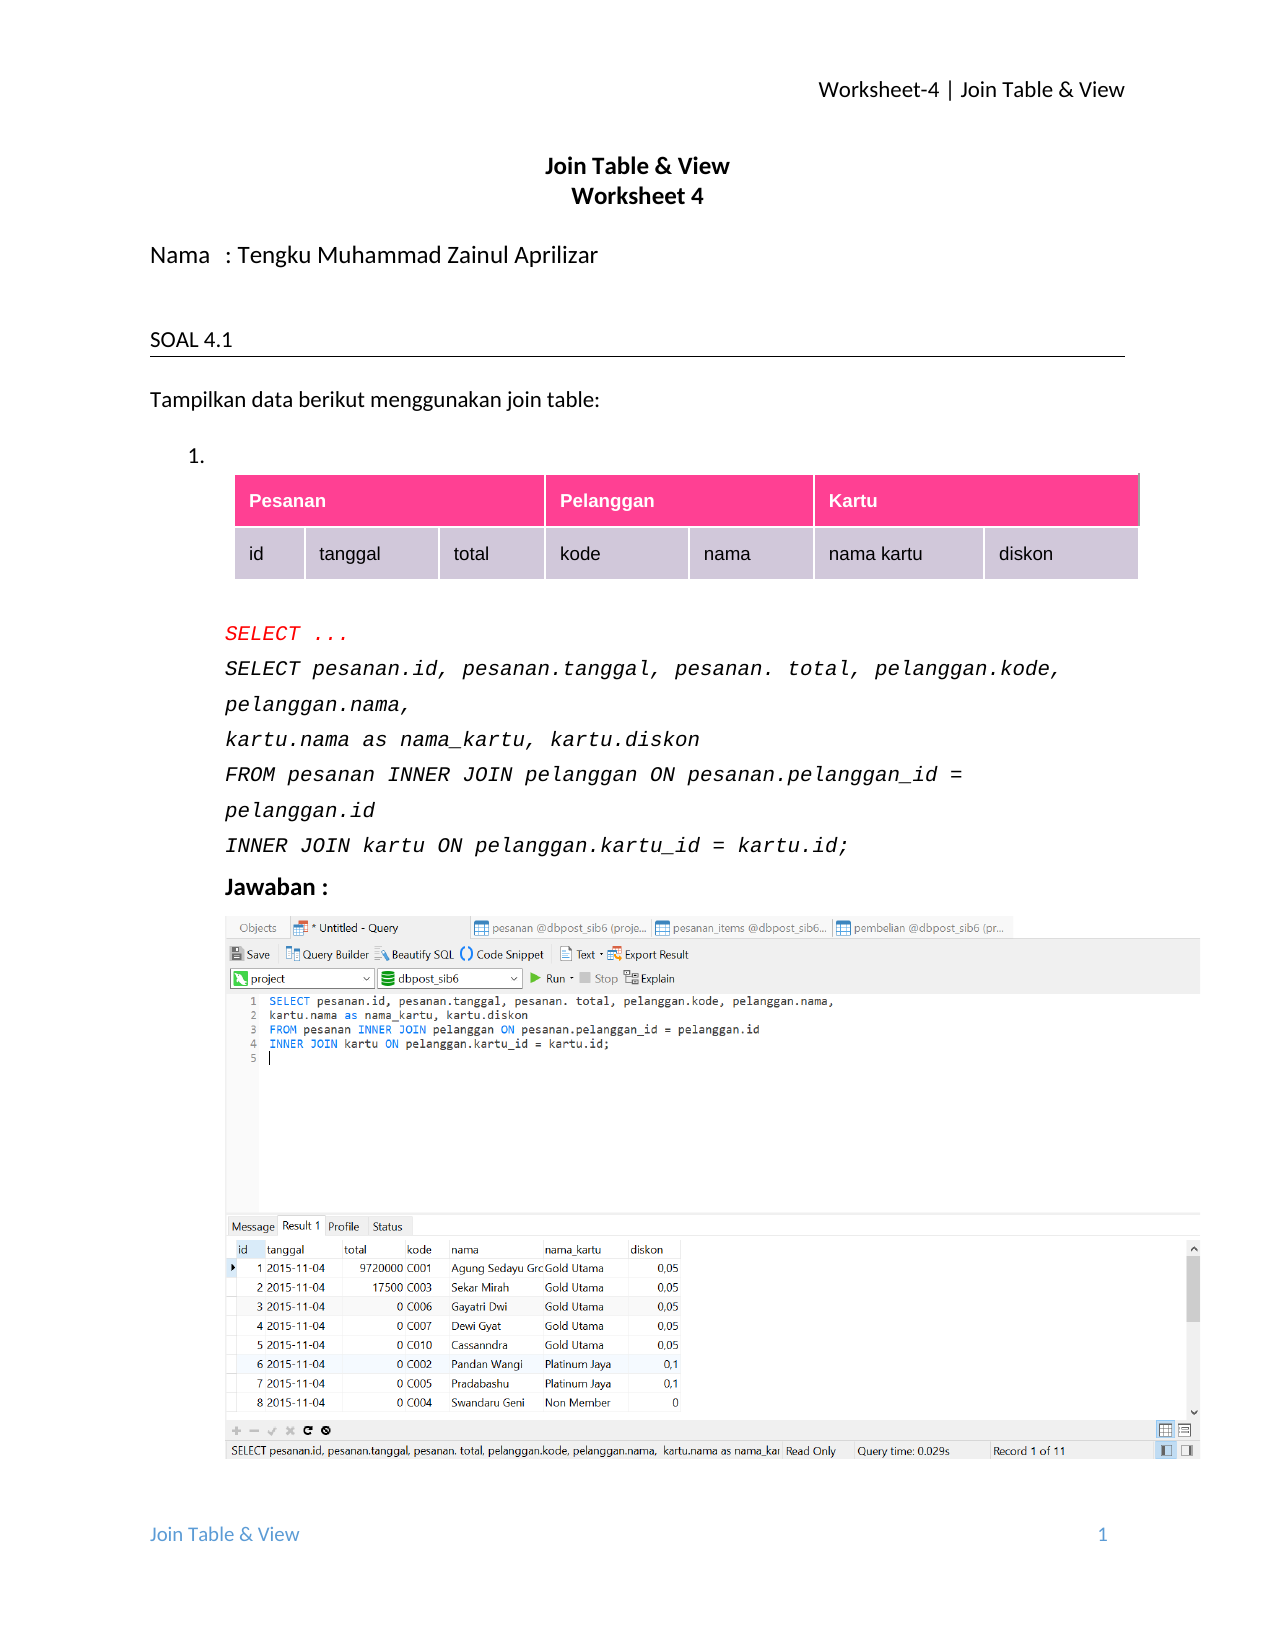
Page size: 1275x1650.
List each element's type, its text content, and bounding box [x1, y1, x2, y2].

table_header Kartu [815, 475, 1138, 526]
text kartu.nama as nama_kartu, kartu.diskon [225, 729, 1125, 753]
text SELECT pesanan.id, pesanan.tanggal, pesanan. total, pelanggan.kode, pelanggan.nama, [225, 658, 1125, 717]
table_cell nama [690, 528, 813, 579]
table_cell total [440, 528, 544, 579]
text Nama : Tengku Muhammad Zainul Aprilizar [150, 239, 1125, 269]
table_header Pesanan [235, 475, 544, 526]
table_cell diskon [985, 528, 1138, 579]
table_cell tanggal [306, 528, 438, 579]
text Tampilkan data berikut menggunakan join table: [150, 385, 1125, 413]
table_header Pelanggan [546, 475, 813, 526]
text Join Table & View [150, 150, 1125, 181]
text Worksheet 4 [150, 181, 1125, 211]
text FROM pesanan INNER JOIN pelanggan ON pesanan.pelanggan_id = pelanggan.id [225, 764, 1125, 823]
text Jawaban : [225, 871, 1125, 901]
table_cell id [235, 528, 304, 579]
table_cell kode [546, 528, 688, 579]
text SELECT ... [225, 623, 1125, 646]
text SOAL 4.1 [150, 326, 1125, 356]
table_cell nama kartu [815, 528, 983, 579]
text INNER JOIN kartu ON pelanggan.kartu_id = kartu.id; [225, 835, 1125, 859]
picture [225, 916, 1200, 1459]
